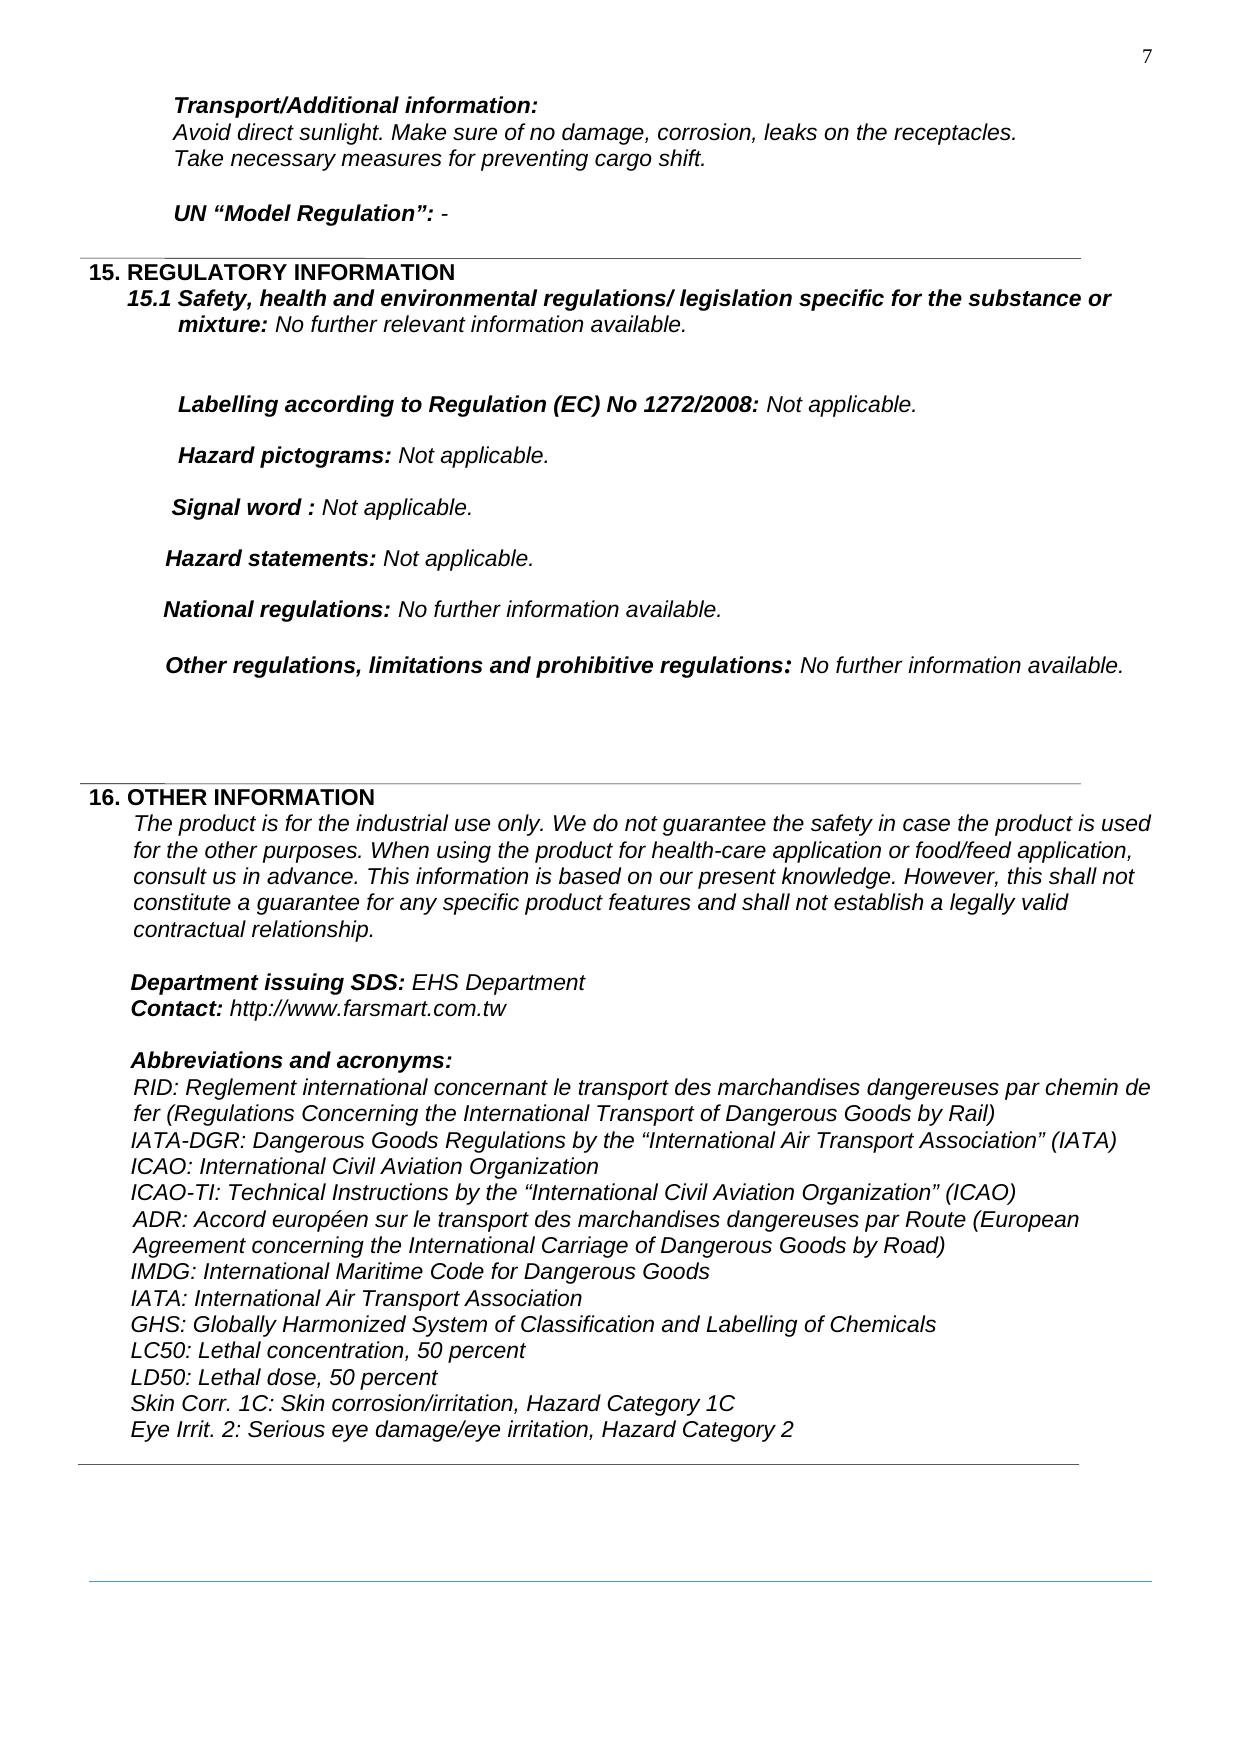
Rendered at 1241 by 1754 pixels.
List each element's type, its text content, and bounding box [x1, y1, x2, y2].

text IATA: International Air Transport Association [89, 1285, 1152, 1311]
text National regulations: No further information available. [89, 596, 1152, 623]
text RID: Reglement international concernant le transport des marchandises dangereuses par chemin de fer (Regulations Concerning the International Transport of Dangerous Goods by Rail) [133, 1074, 1152, 1127]
text UN “Model Regulation”: - [148, 200, 1078, 226]
text ICAO-TI: Technical Instructions by the “International Civil Aviation Organization” (ICAO) [89, 1179, 1152, 1206]
text 16. OTHER INFORMATION [89, 784, 1152, 810]
text Avoid direct sunlight. Make sure of no damage, corrosion, leaks on the receptacles. [148, 119, 1078, 145]
text Contact: http://www.farsmart.com.tw [89, 995, 1152, 1021]
text Skin Corr. 1C: Skin corrosion/irritation, Hazard Category 1C [89, 1390, 1152, 1416]
text mixture: No further relevant information available. [89, 311, 1152, 337]
text ICAO: International Civil Aviation Organization [89, 1153, 1152, 1179]
text IATA-DGR: Dangerous Goods Regulations by the “International Air Transport Association” (IATA) [89, 1127, 1152, 1153]
text The product is for the industrial use only. We do not guarantee the safety in case the product is used for the other purposes. When using the product for health-care application or food/feed application, consult us in advance. This information is based on our present knowledge. However, this shall not constitute a guarantee for any specific product features and shall not establish a legally valid contractual relationship. [133, 810, 1152, 942]
text Labelling according to Regulation (EC) No 1272/2008: Not applicable. [89, 391, 1152, 417]
text Signal word : Not applicable. [89, 494, 1152, 520]
text Eye Irrit. 2: Serious eye damage/eye irritation, Hazard Category 2 [89, 1416, 1152, 1443]
text LD50: Lethal dose, 50 percent [89, 1364, 1152, 1390]
text Hazard pictograms: Not applicable . [89, 442, 1152, 469]
text Department issuing SDS: EHS Department [89, 968, 1152, 995]
text Hazard statements: Not applicable. [89, 545, 1152, 571]
text Take necessary measures for preventing cargo shift. [148, 145, 1078, 171]
text ADR: Accord européen sur le transport des marchandises dangereuses par Route (European Agreement concerning the International Carriage of Dangerous Goods by Road) [133, 1206, 1152, 1258]
text GHS: Globally Harmonized System of Classification and Labelling of Chemicals [89, 1311, 1152, 1337]
text Other regulations, limitations and prohibitive regulations: No further information available. [89, 648, 1152, 679]
text 15.1 Safety, health and environmental regulations/ legislation specific for the substance or [89, 285, 1152, 311]
text 15. REGULATORY INFORMATION [89, 258, 1152, 285]
text LC50: Lethal concentration, 50 percent [89, 1337, 1152, 1364]
text Transport/Additional information: [148, 92, 1078, 119]
text Abbreviations and acronyms: [89, 1047, 1152, 1074]
text IMDG: International Maritime Code for Dangerous Goods [89, 1258, 1152, 1285]
